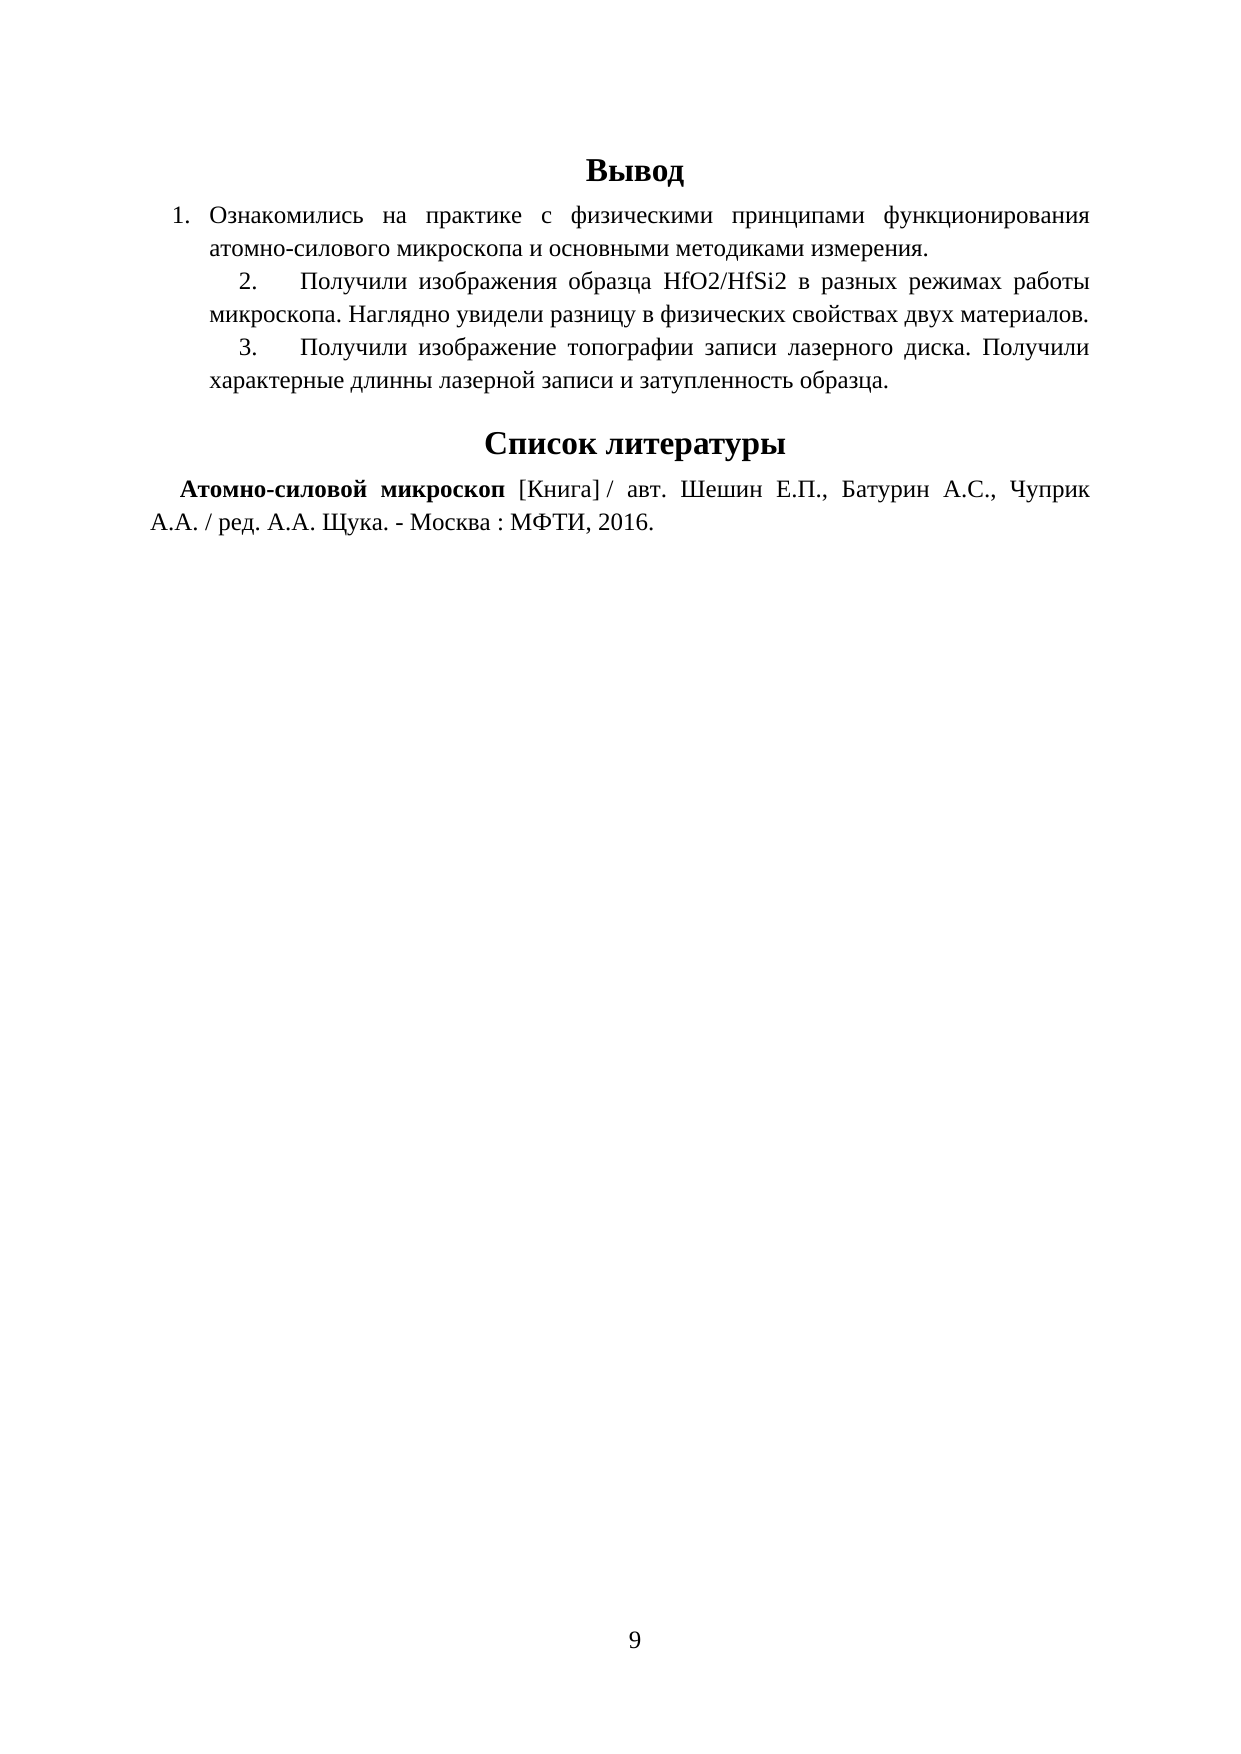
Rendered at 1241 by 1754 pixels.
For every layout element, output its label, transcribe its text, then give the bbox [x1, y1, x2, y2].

list Получили изображения образца HfO2/HfSi2 в разных режимах работы микроскопа. Наглядно увидели разницу в физических свойствах двух материалов. [209, 266, 1090, 328]
list Ознакомились на практике с физическими принципами функционирования атомно-силового микроскопа и основными методиками измерения. [172, 200, 1090, 262]
subtitle Вывод [150, 150, 1090, 188]
list Получили изображение топографии записи лазерного диска. Получили характерные длинны лазерной записи и затупленность образца. [209, 332, 1090, 394]
